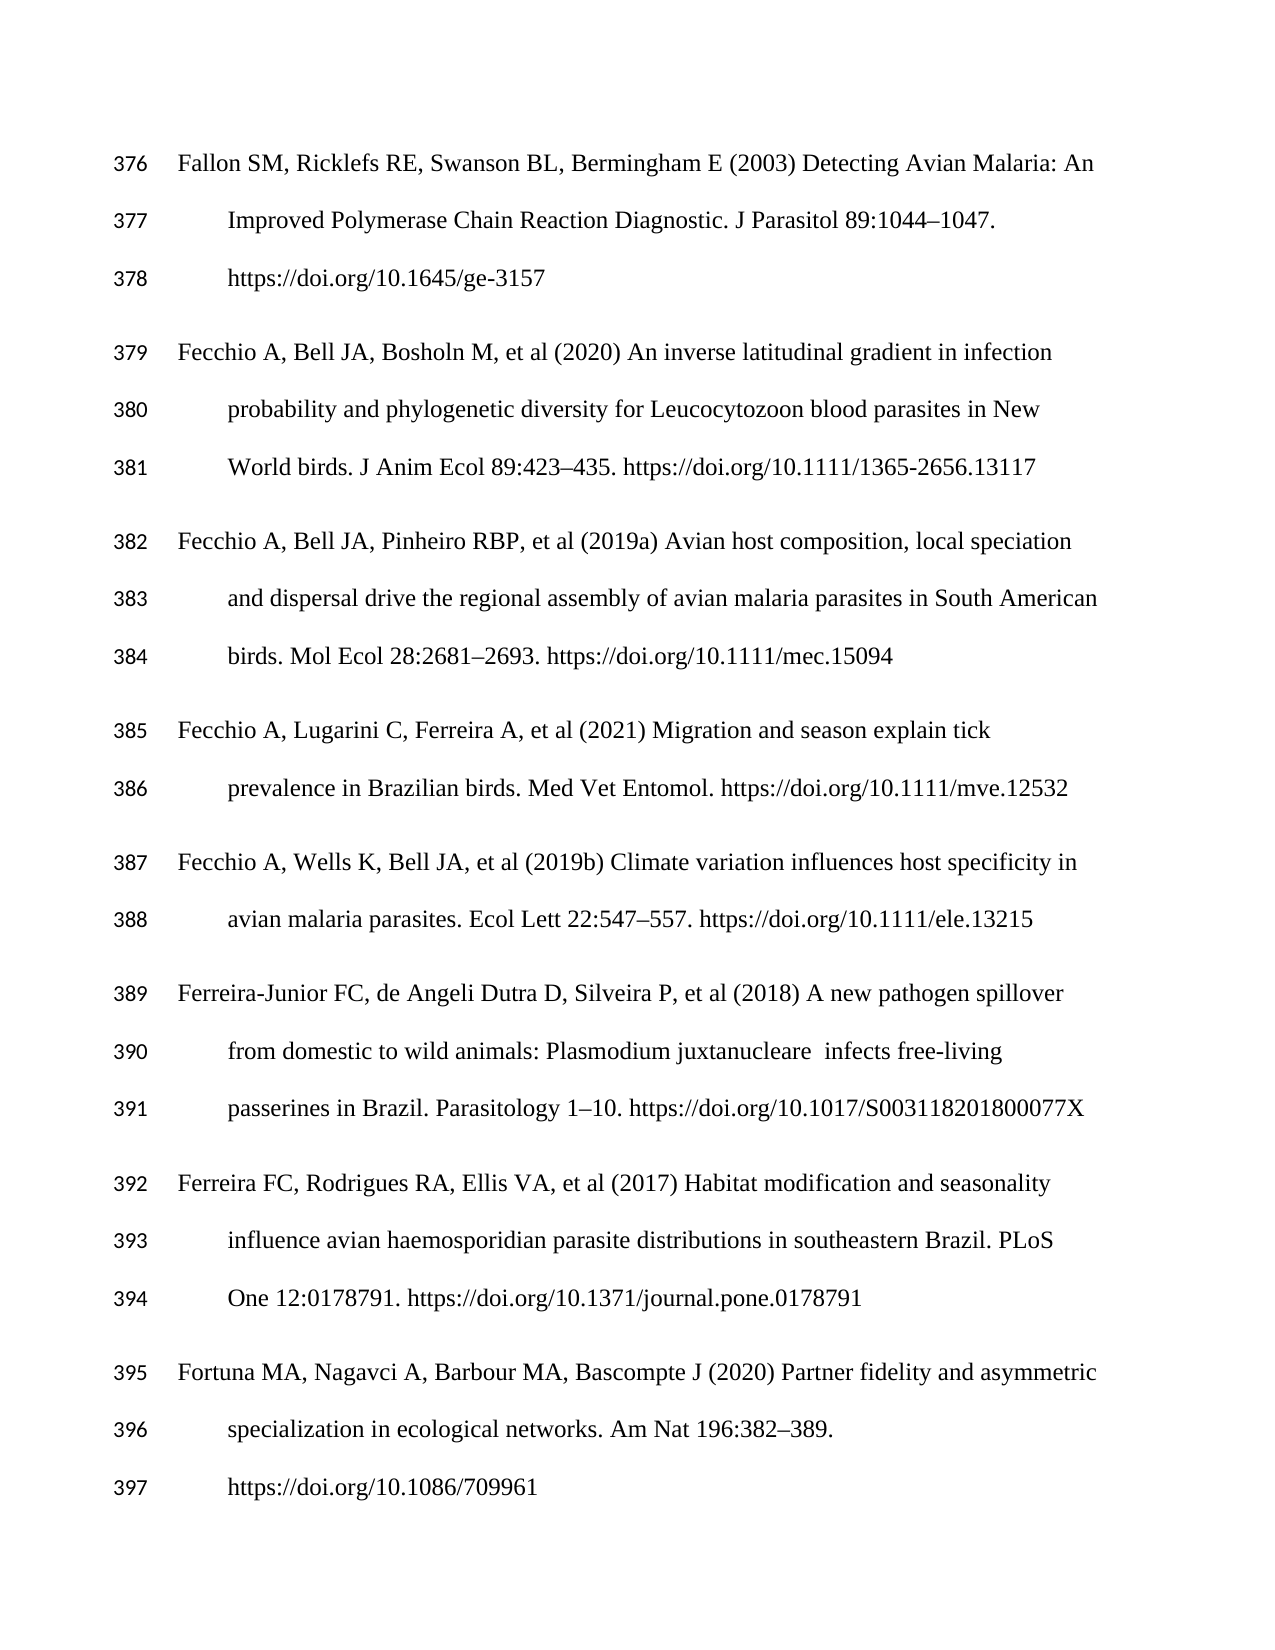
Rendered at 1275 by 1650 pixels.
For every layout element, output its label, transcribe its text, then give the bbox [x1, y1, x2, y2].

text Fecchio A, Lugarini C, Ferreira A, et al (2021) Migration and season explain tick prevalence in Brazilian birds. Med Vet Entomol. https://doi.org/10.1111/mve.12532 [177, 715, 1098, 801]
text Fortuna MA, Nagavci A, Barbour MA, Bascompte J (2020) Partner fidelity and asymmetric specialization in ecological networks. Am Nat 196:382–389. https://doi.org/10.1086/709961 [177, 1357, 1098, 1501]
text Ferreira-Junior FC, de Angeli Dutra D, Silveira P, et al (2018) A new pathogen spillover from domestic to wild animals: Plasmodium juxtanucleare infects free-living passerines in Brazil. Parasitology 1–10. https://doi.org/10.1017/S003118201800077X [177, 978, 1098, 1122]
text Fecchio A, Bell JA, Pinheiro RBP, et al (2019a) Avian host composition, local speciation and dispersal drive the regional assembly of avian malaria parasites in South American birds. Mol Ecol 28:2681–2693. https://doi.org/10.1111/mec.15094 [177, 526, 1098, 670]
text Ferreira FC, Rodrigues RA, Ellis VA, et al (2017) Habitat modification and seasonality influence avian haemosporidian parasite distributions in southeastern Brazil. PLoS One 12:0178791. https://doi.org/10.1371/journal.pone.0178791 [177, 1168, 1098, 1311]
text Fecchio A, Wells K, Bell JA, et al (2019b) Climate variation influences host specificity in avian malaria parasites. Ecol Lett 22:547–557. https://doi.org/10.1111/ele.13215 [177, 847, 1098, 933]
text Fecchio A, Bell JA, Bosholn M, et al (2020) An inverse latitudinal gradient in infection probability and phylogenetic diversity for Leucocytozoon blood parasites in New World birds. J Anim Ecol 89:423–435. https://doi.org/10.1111/1365-2656.13117 [177, 337, 1098, 481]
text Fallon SM, Ricklefs RE, Swanson BL, Bermingham E (2003) Detecting Avian Malaria: An Improved Polymerase Chain Reaction Diagnostic. J Parasitol 89:1044–1047. https://doi.org/10.1645/ge-3157 [177, 148, 1098, 291]
